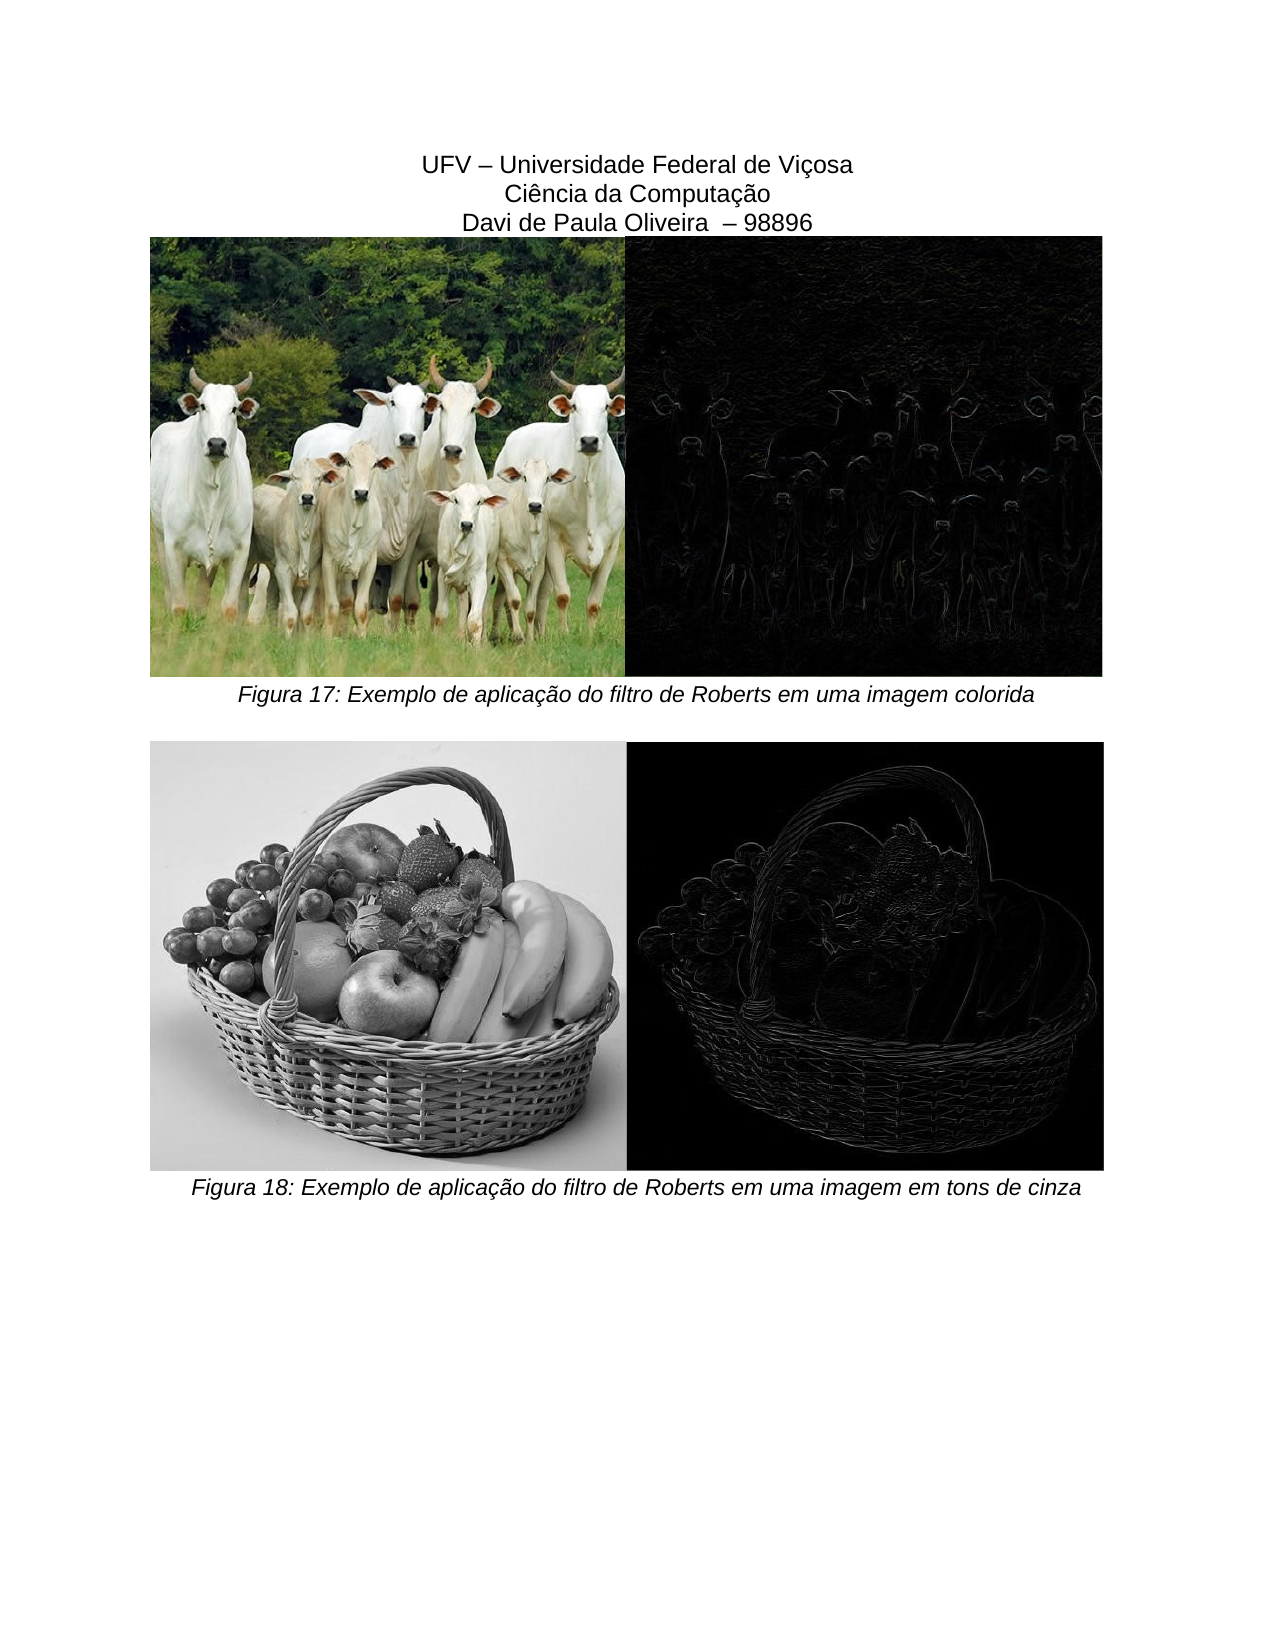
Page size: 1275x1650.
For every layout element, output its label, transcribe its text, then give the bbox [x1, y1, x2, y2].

text Figura 18: Exemplo de aplicação do filtro de Roberts em uma imagem em tons de cinza [150, 1174, 1125, 1200]
text Figura 17: Exemplo de aplicação do filtro de Roberts em uma imagem colorida [150, 681, 1125, 707]
picture [150, 236, 1103, 677]
picture [150, 741, 1104, 1171]
